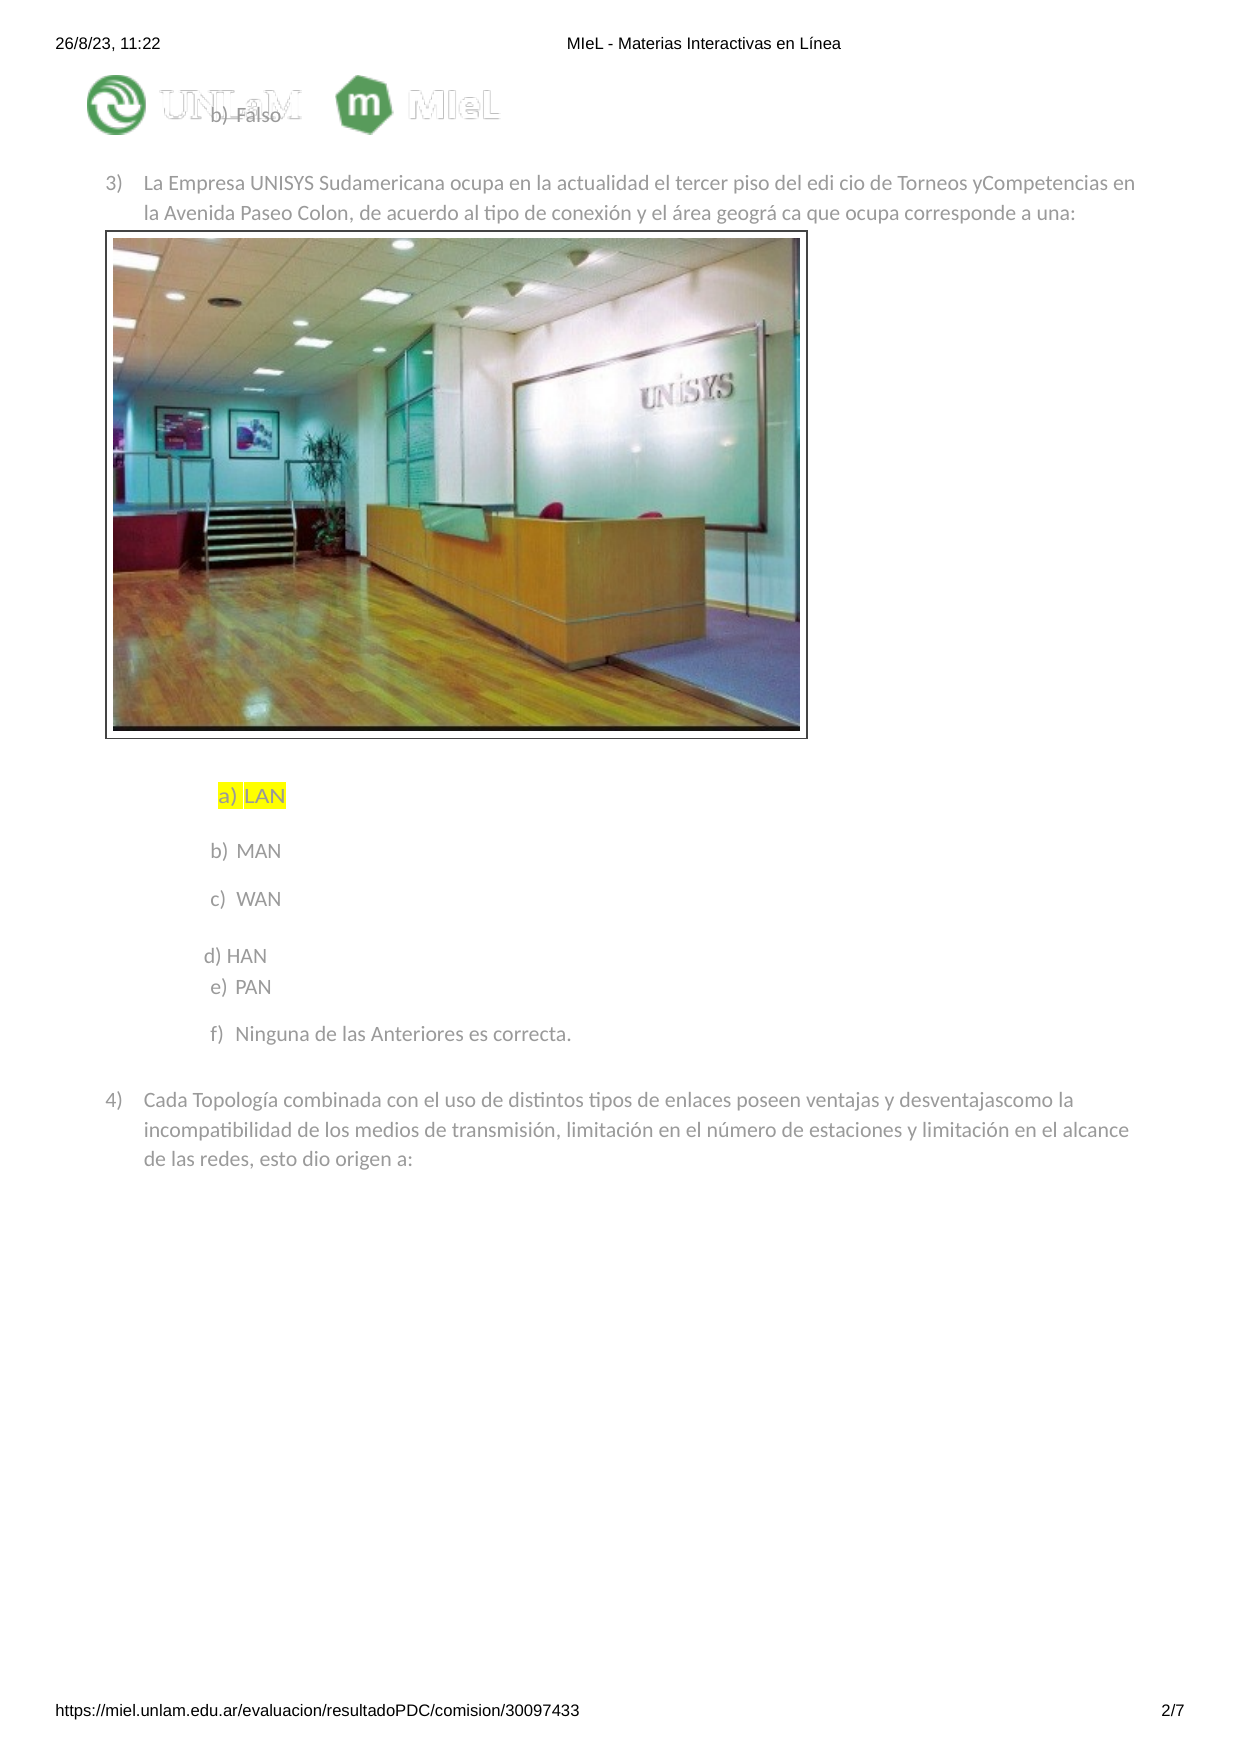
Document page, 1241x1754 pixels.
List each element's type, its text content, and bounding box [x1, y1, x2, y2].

list Falso [210, 102, 1146, 128]
picture [335, 75, 501, 102]
picture [335, 128, 501, 135]
list PAN [210, 973, 1146, 999]
list Ninguna de las Anteriores es correcta. [210, 1020, 1146, 1047]
list La Empresa UNISYS Sudamericana ocupa en la actualidad el tercer piso del edi cio de Torneos yCompetencias en la Avenida Paseo Colon, de acuerdo al tipo de conexión y el área geográ ca que ocupa corresponde a una: [105, 169, 1146, 226]
list Cada Topología combinada con el uso de distintos tipos de enlaces poseen ventajas y desventajascomo la incompatibilidad de los medios de transmisión, limitación en el número de estaciones y limitación en el alcance de las redes, esto dio origen a: [105, 1086, 1146, 1172]
picture [113, 238, 800, 731]
text d) HAN [105, 943, 1146, 969]
list MAN [210, 838, 1146, 864]
picture [87, 75, 302, 135]
list WAN [210, 885, 1146, 912]
